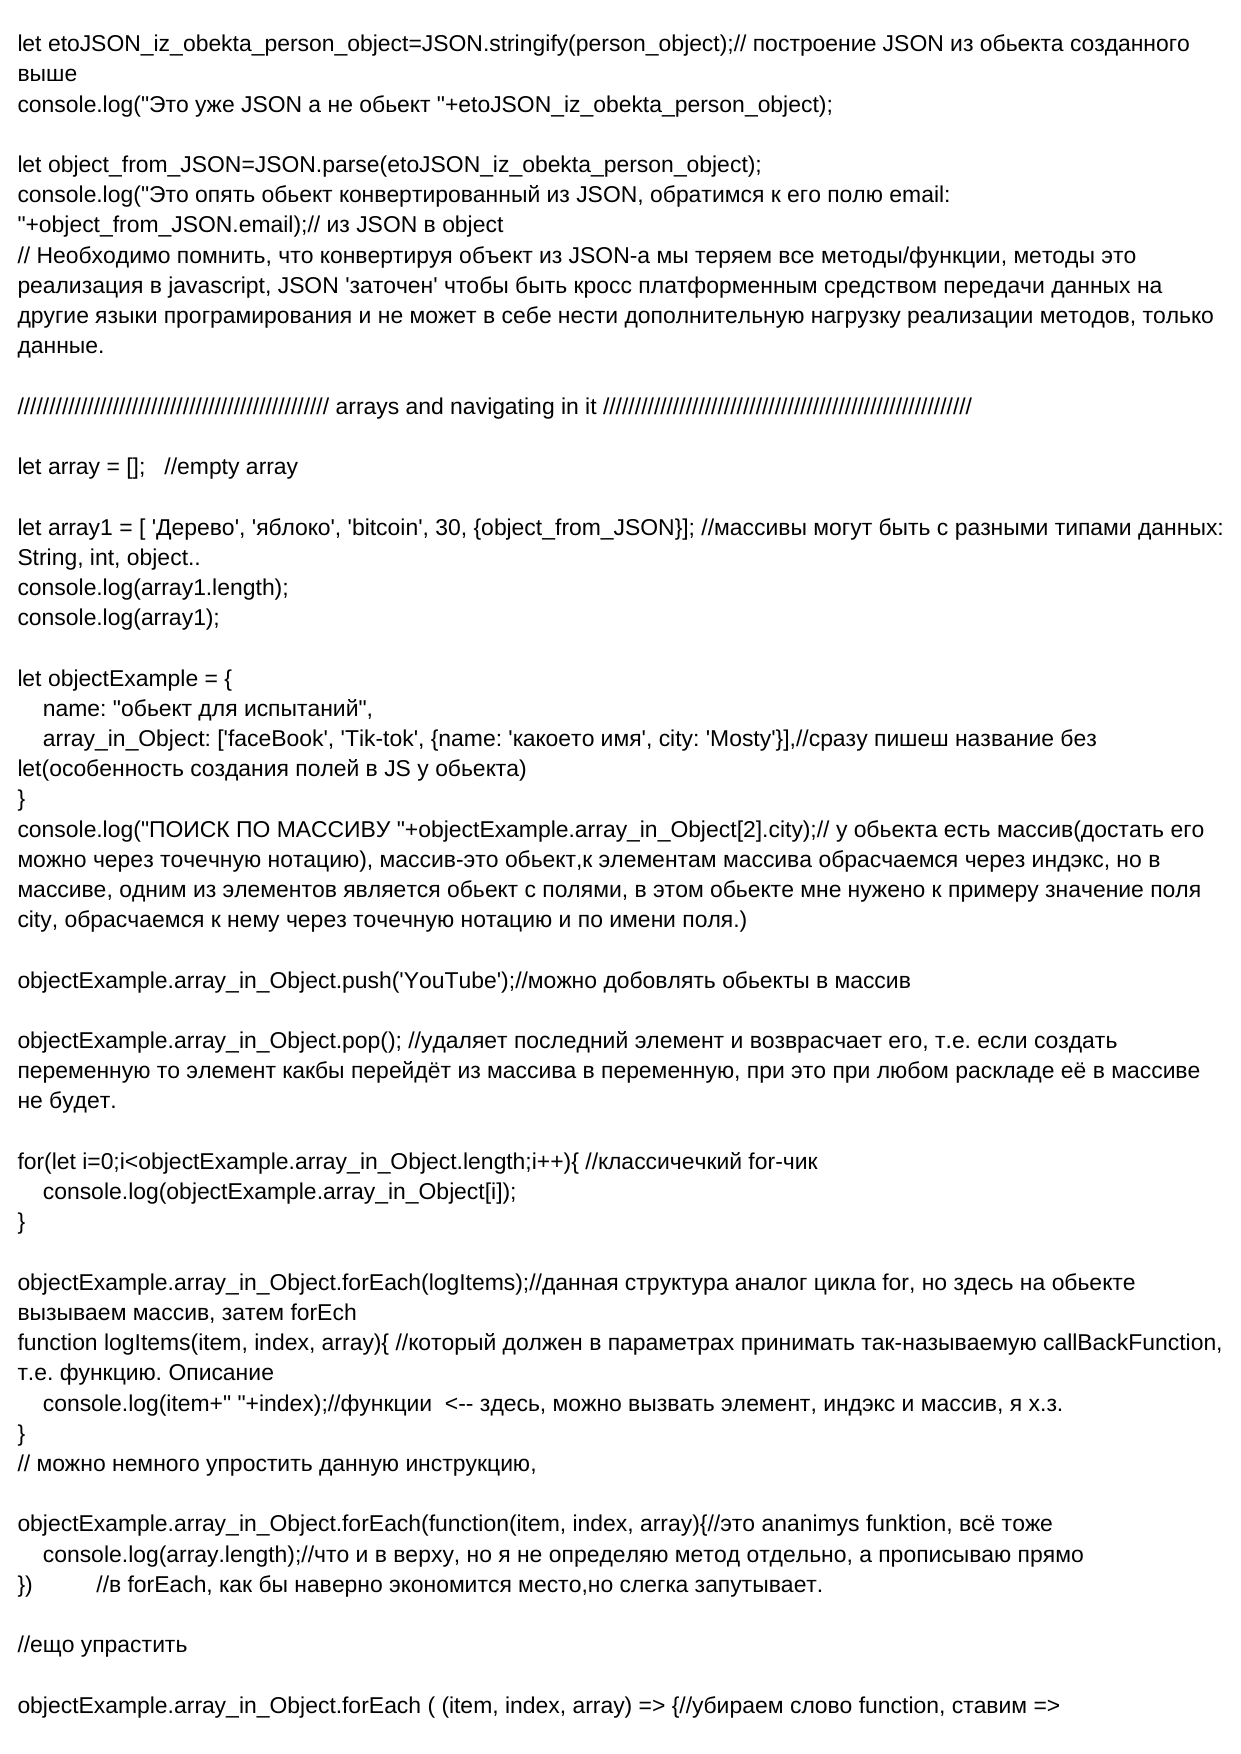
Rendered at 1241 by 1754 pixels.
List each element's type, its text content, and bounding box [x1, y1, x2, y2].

text console.log("Это опять обьект конвертированный из JSON, обратимся к его полю email: "+object_from_JSON.email);// из JSON в object [17, 181, 1227, 238]
text console.log("Это уже JSON а не обьект "+etoJSON_iz_obekta_person_object); [17, 91, 1227, 117]
text objectExample.array_in_Object.forEach(logItems);//данная структура аналог цикла for, но здесь на обьекте вызываем массив, затем forEch [17, 1269, 1227, 1325]
text let array1 = [ 'Дерево', 'яблоко', 'bitcoin', 30, {object_from_JSON}]; //массивы могут быть с разными типами данных: String, int, object.. [17, 513, 1227, 570]
text console.log(array1); [17, 604, 1227, 631]
text function logItems(item, index, array){ //который должен в параметрах принимать так-называемую callBackFunction, т.е. функцию. Описание [17, 1329, 1227, 1386]
text } [17, 1420, 1227, 1446]
text ///////////////////////////////////////////////// arrays and navigating in it ////////////////////////////////////////////////////////// [17, 393, 1227, 419]
text console.log("ПОИСК ПО МАССИВУ "+objectExample.array_in_Object[2].city);// у обьекта есть массив(достать его можно через точечную нотацию), массив-это обьект,к элементам массива обрасчаемся через индэкс, но в массиве, одним из элементов является обьект с полями, в этом обьекте мне нужено к примеру значение поля city, обрасчаемся к нему через точечную нотацию и по имени поля.) [17, 816, 1227, 933]
text objectExample.array_in_Object.forEach ( (item, index, array) => {//убираем слово function, ставим => [17, 1692, 1227, 1718]
text name: "обьект для испытаний", [17, 695, 1227, 721]
text objectExample.array_in_Object.pop(); //удаляет последний элемент и возврасчает его, т.е. если создать переменную то элемент какбы перейдёт из массива в переменную, при это при любом раскладе её в массиве не будет. [17, 1027, 1227, 1114]
text objectExample.array_in_Object.push('YouTube');//можно добовлять обьекты в массив [17, 967, 1227, 993]
text console.log(array1.length); [17, 574, 1227, 600]
text console.log(objectExample.array_in_Object[i]); [17, 1178, 1227, 1204]
text objectExample.array_in_Object.forEach(function(item, index, array){//это ananimys funktion, всё тоже [17, 1510, 1227, 1537]
text let etoJSON_iz_obekta_person_object=JSON.stringify(person_object);// построение JSON из обьекта созданного выше [17, 30, 1227, 87]
text console.log(item+" "+index);//функции <-- здесь, можно вызвать элемент, индэкс и массив, я х.з. [17, 1389, 1227, 1416]
text console.log(array.length);//что и в верху, но я не определяю метод отдельно, а прописываю прямо [17, 1541, 1227, 1567]
text for(let i=0;i<objectExample.array_in_Object.length;i++){ //классичечкий for-чик [17, 1148, 1227, 1174]
text // можно немного упростить данную инструкцию, [17, 1450, 1227, 1476]
text // Необходимо помнить, что конвертируя объект из JSON-а мы теряем все методы/функции, методы это реализация в javascript, JSON 'заточен' чтобы быть кросс платформенным средством передачи данных на другие языки програмирования и не может в себе нести дополнительную нагрузку реализации методов, только данные. [17, 242, 1227, 359]
text } [17, 785, 1227, 812]
text }) //в forEach, как бы наверно экономится место,но слегка запутывает. [17, 1571, 1227, 1597]
text array_in_Object: ['faceBook', 'Tik-tok', {name: 'какоето имя', city: 'Mosty'}],//сразу пишеш название без let(особенность создания полей в JS у обьекта) [17, 725, 1227, 782]
text let object_from_JSON=JSON.parse(etoJSON_iz_obekta_person_object); [17, 151, 1227, 177]
text let array = []; //empty array [17, 453, 1227, 479]
text //ещо упрастить [17, 1631, 1227, 1658]
text } [17, 1208, 1227, 1235]
text let objectExample = { [17, 664, 1227, 691]
